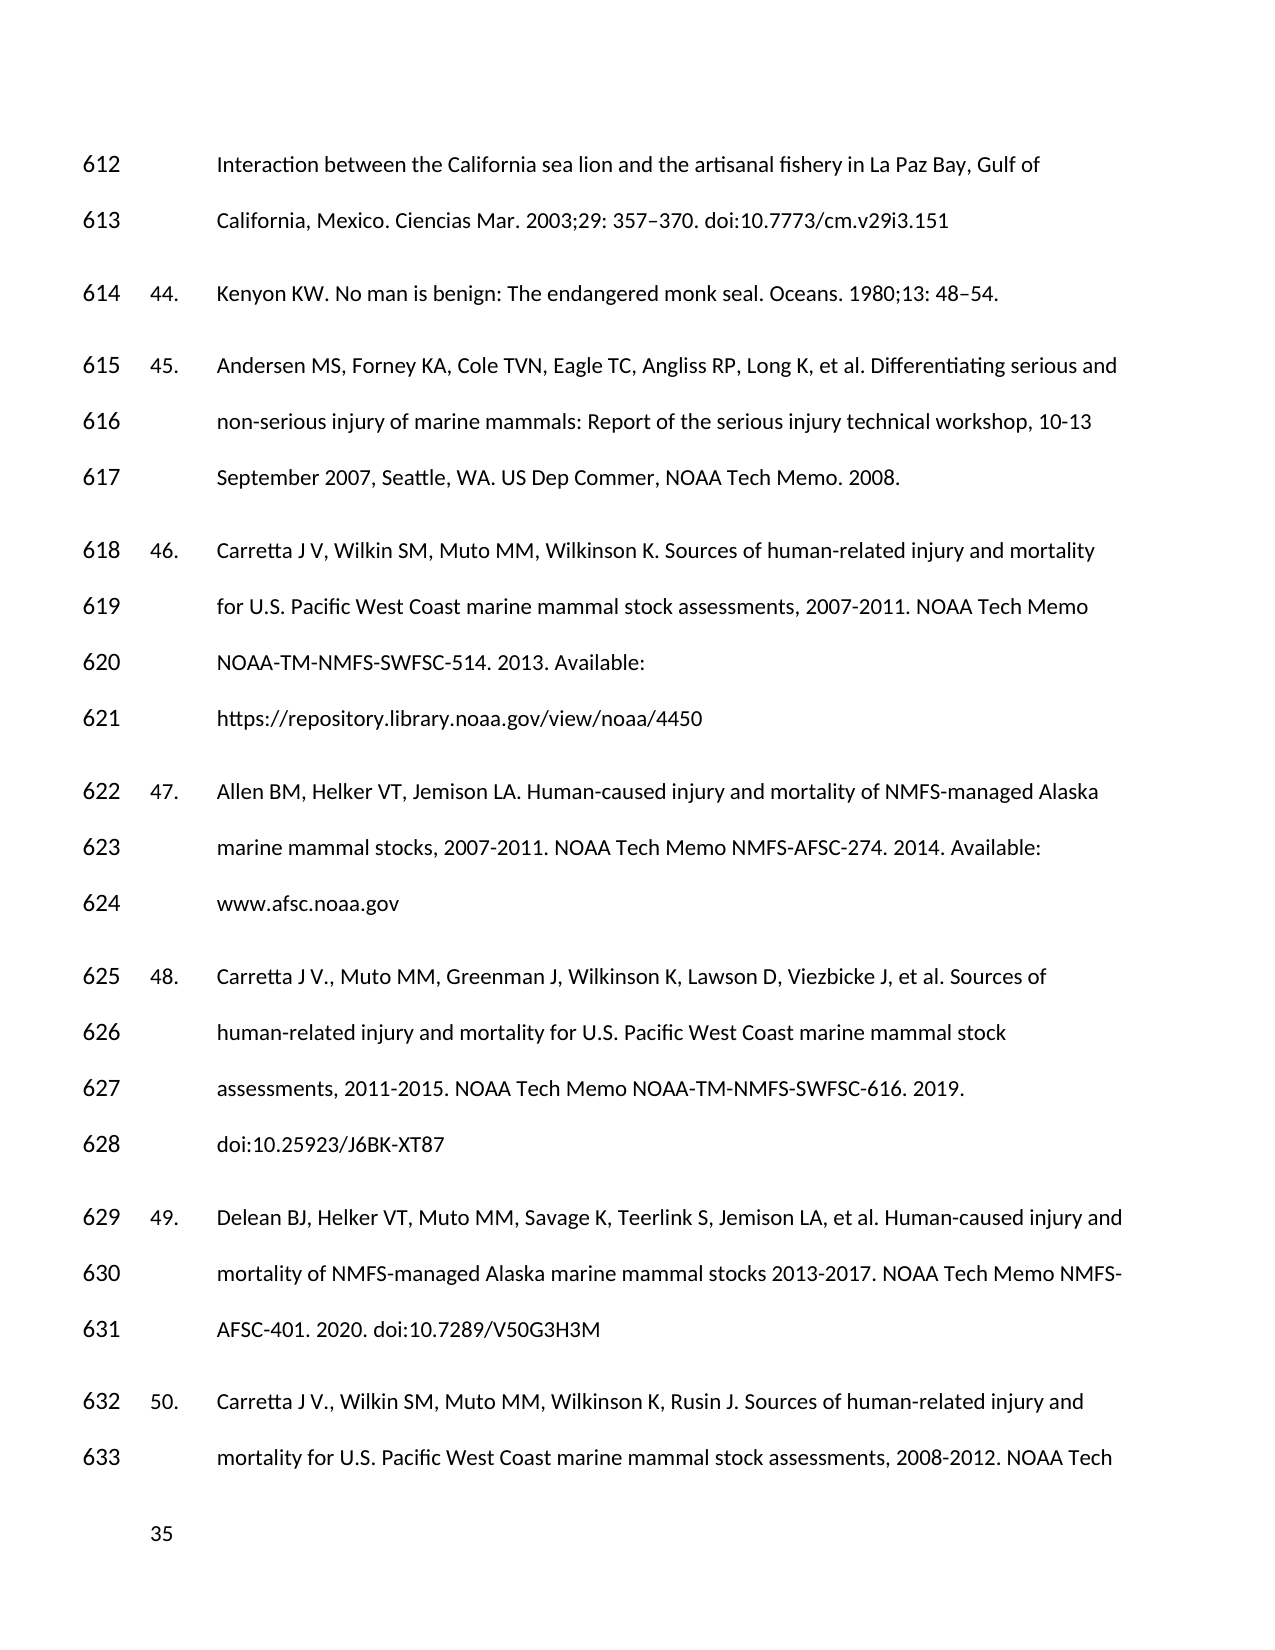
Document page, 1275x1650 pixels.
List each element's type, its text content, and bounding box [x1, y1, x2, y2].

text 48. Carretta J V., Muto MM, Greenman J, Wilkinson K, Lawson D, Viezbicke J, et al. Sources of human-related injury and mortality for U.S. Pacific West Coast marine mammal stock assessments, 2011-2015. NOAA Tech Memo NOAA-TM-NMFS-SWFSC-616. 2019. doi:10.25923/J6BK-XT87 [150, 962, 1125, 1158]
text 45. Andersen MS, Forney KA, Cole TVN, Eagle TC, Angliss RP, Long K, et al. Differentiating serious and non-serious injury of marine mammals: Report of the serious injury technical workshop, 10-13 September 2007, Seattle, WA. US Dep Commer, NOAA Tech Memo. 2008. [150, 351, 1125, 492]
text 46. Carretta J V, Wilkin SM, Muto MM, Wilkinson K. Sources of human-related injury and mortality for U.S. Pacific West Coast marine mammal stock assessments, 2007-2011. NOAA Tech Memo NOAA-TM-NMFS-SWFSC-514. 2013. Available: https://repository.library.noaa.gov/view/noaa/4450 [150, 536, 1125, 732]
text 49. Delean BJ, Helker VT, Muto MM, Savage K, Teerlink S, Jemison LA, et al. Human-caused injury and mortality of NMFS-managed Alaska marine mammal stocks 2013-2017. NOAA Tech Memo NMFS-AFSC-401. 2020. doi:10.7289/V50G3H3M [150, 1203, 1125, 1343]
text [150, 1387, 1125, 1472]
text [150, 150, 1125, 234]
text 44. Kenyon KW. No man is benign: The endangered monk seal. Oceans. 1980;13: 48–54. [150, 279, 1125, 307]
text 47. Allen BM, Helker VT, Jemison LA. Human-caused injury and mortality of NMFS-managed Alaska marine mammal stocks, 2007-2011. NOAA Tech Memo NMFS-AFSC-274. 2014. Available: www.afsc.noaa.gov [150, 777, 1125, 917]
